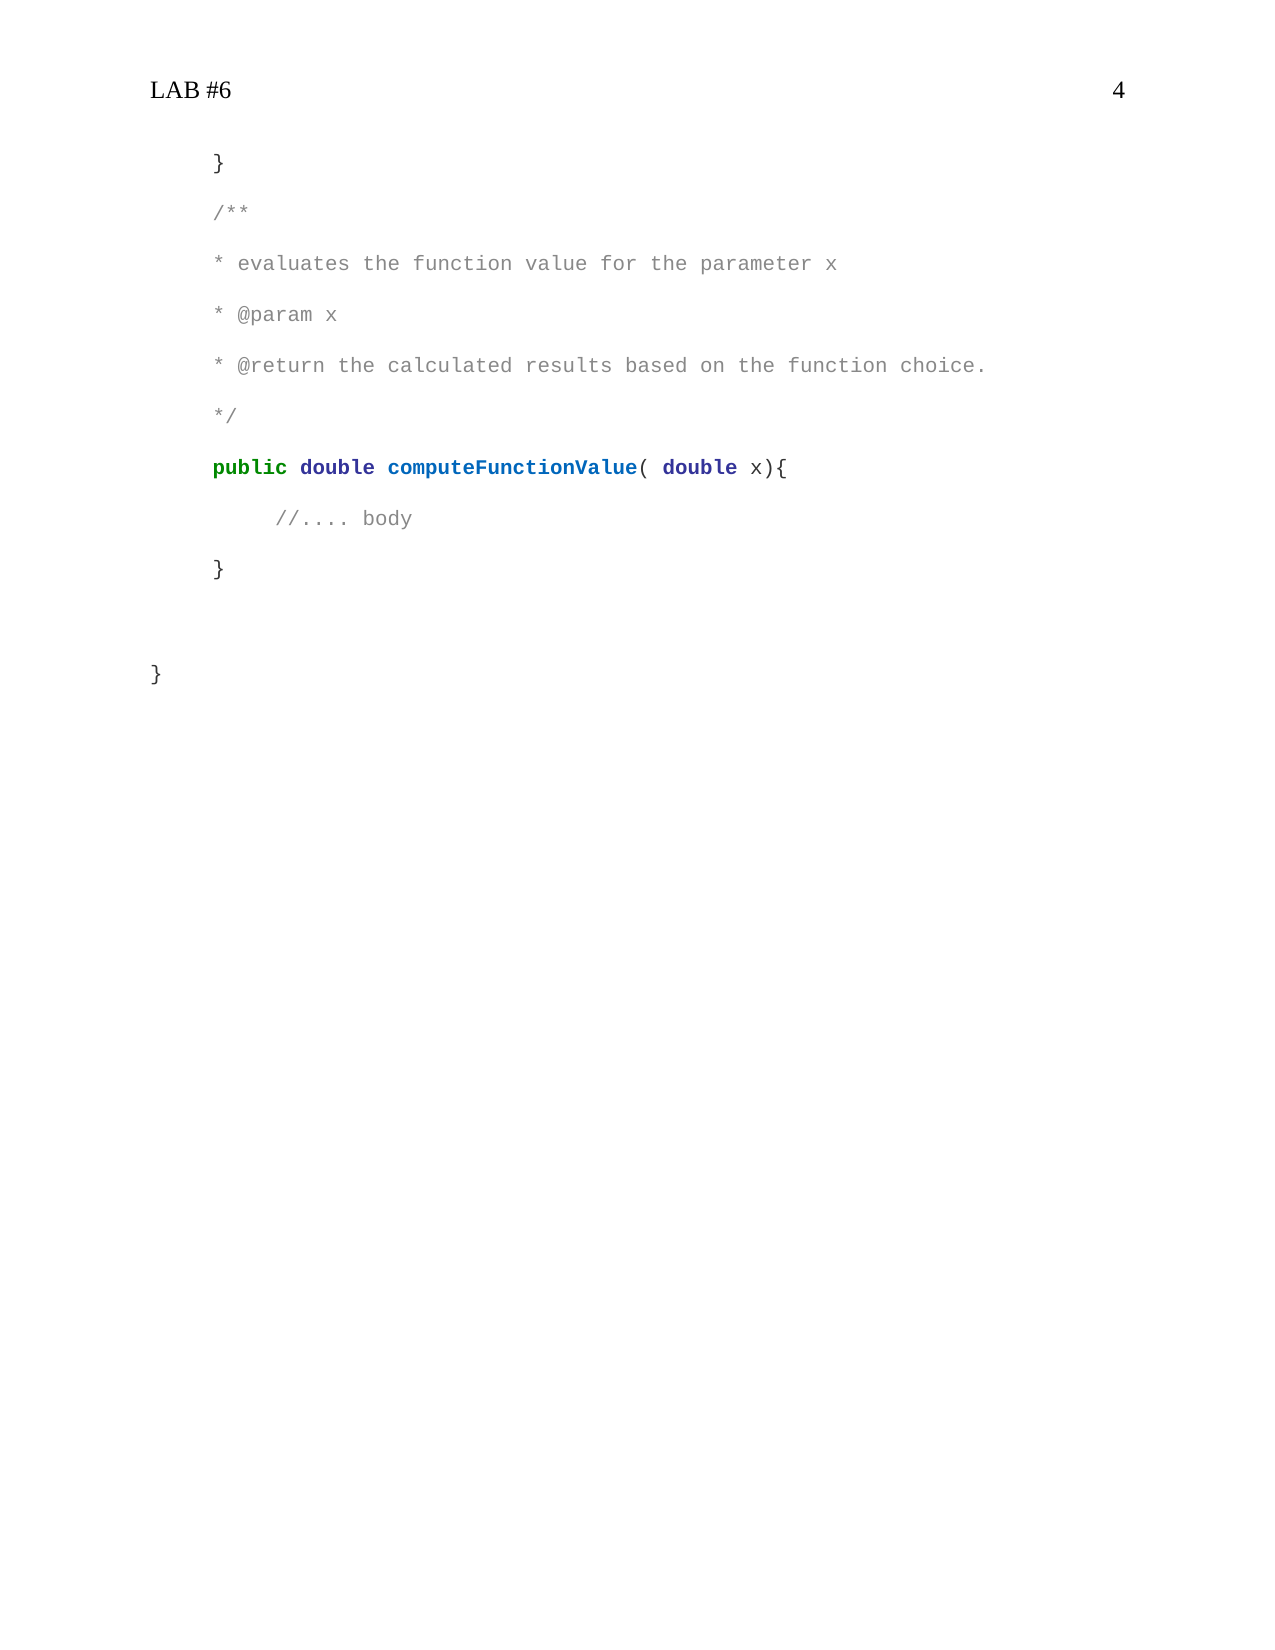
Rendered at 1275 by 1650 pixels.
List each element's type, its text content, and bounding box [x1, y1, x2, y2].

text //.... body [150, 506, 1125, 531]
text * @param x [150, 302, 1125, 328]
text * @return the calculated results based on the function choice. [150, 353, 1125, 379]
text public double computeFunctionValue( double x){ [150, 455, 1125, 480]
text /** [150, 201, 1125, 226]
text } [150, 661, 1125, 686]
text */ [150, 404, 1125, 429]
text } [150, 150, 1125, 175]
text } [150, 557, 1125, 582]
text * evaluates the function value for the parameter x [150, 252, 1125, 277]
